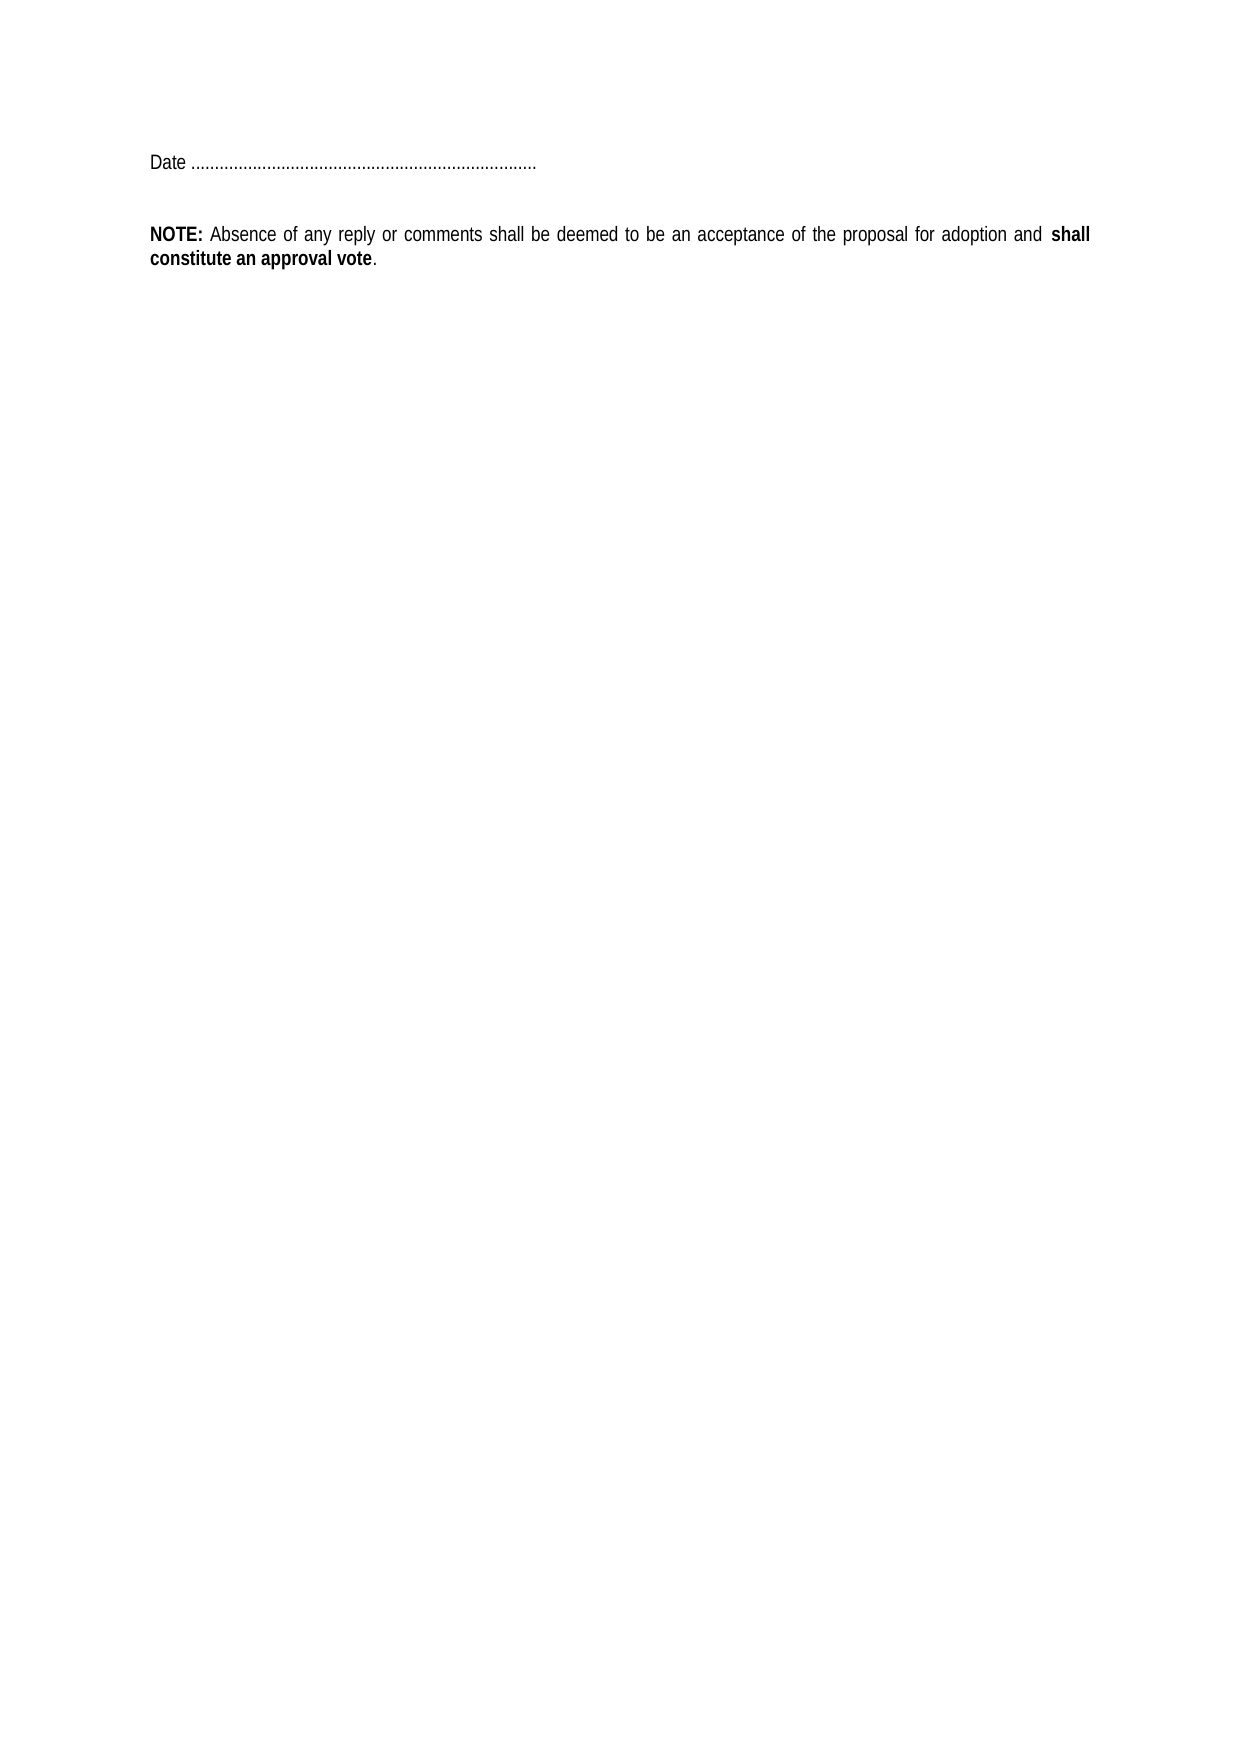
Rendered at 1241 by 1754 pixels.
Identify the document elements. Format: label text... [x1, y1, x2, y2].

text NOTE: Absence of any reply or comments shall be deemed to be an acceptance of the proposal for adoption and shall constitute an approval vote. [150, 222, 1090, 270]
text Date ......................................................................... [150, 150, 1090, 174]
